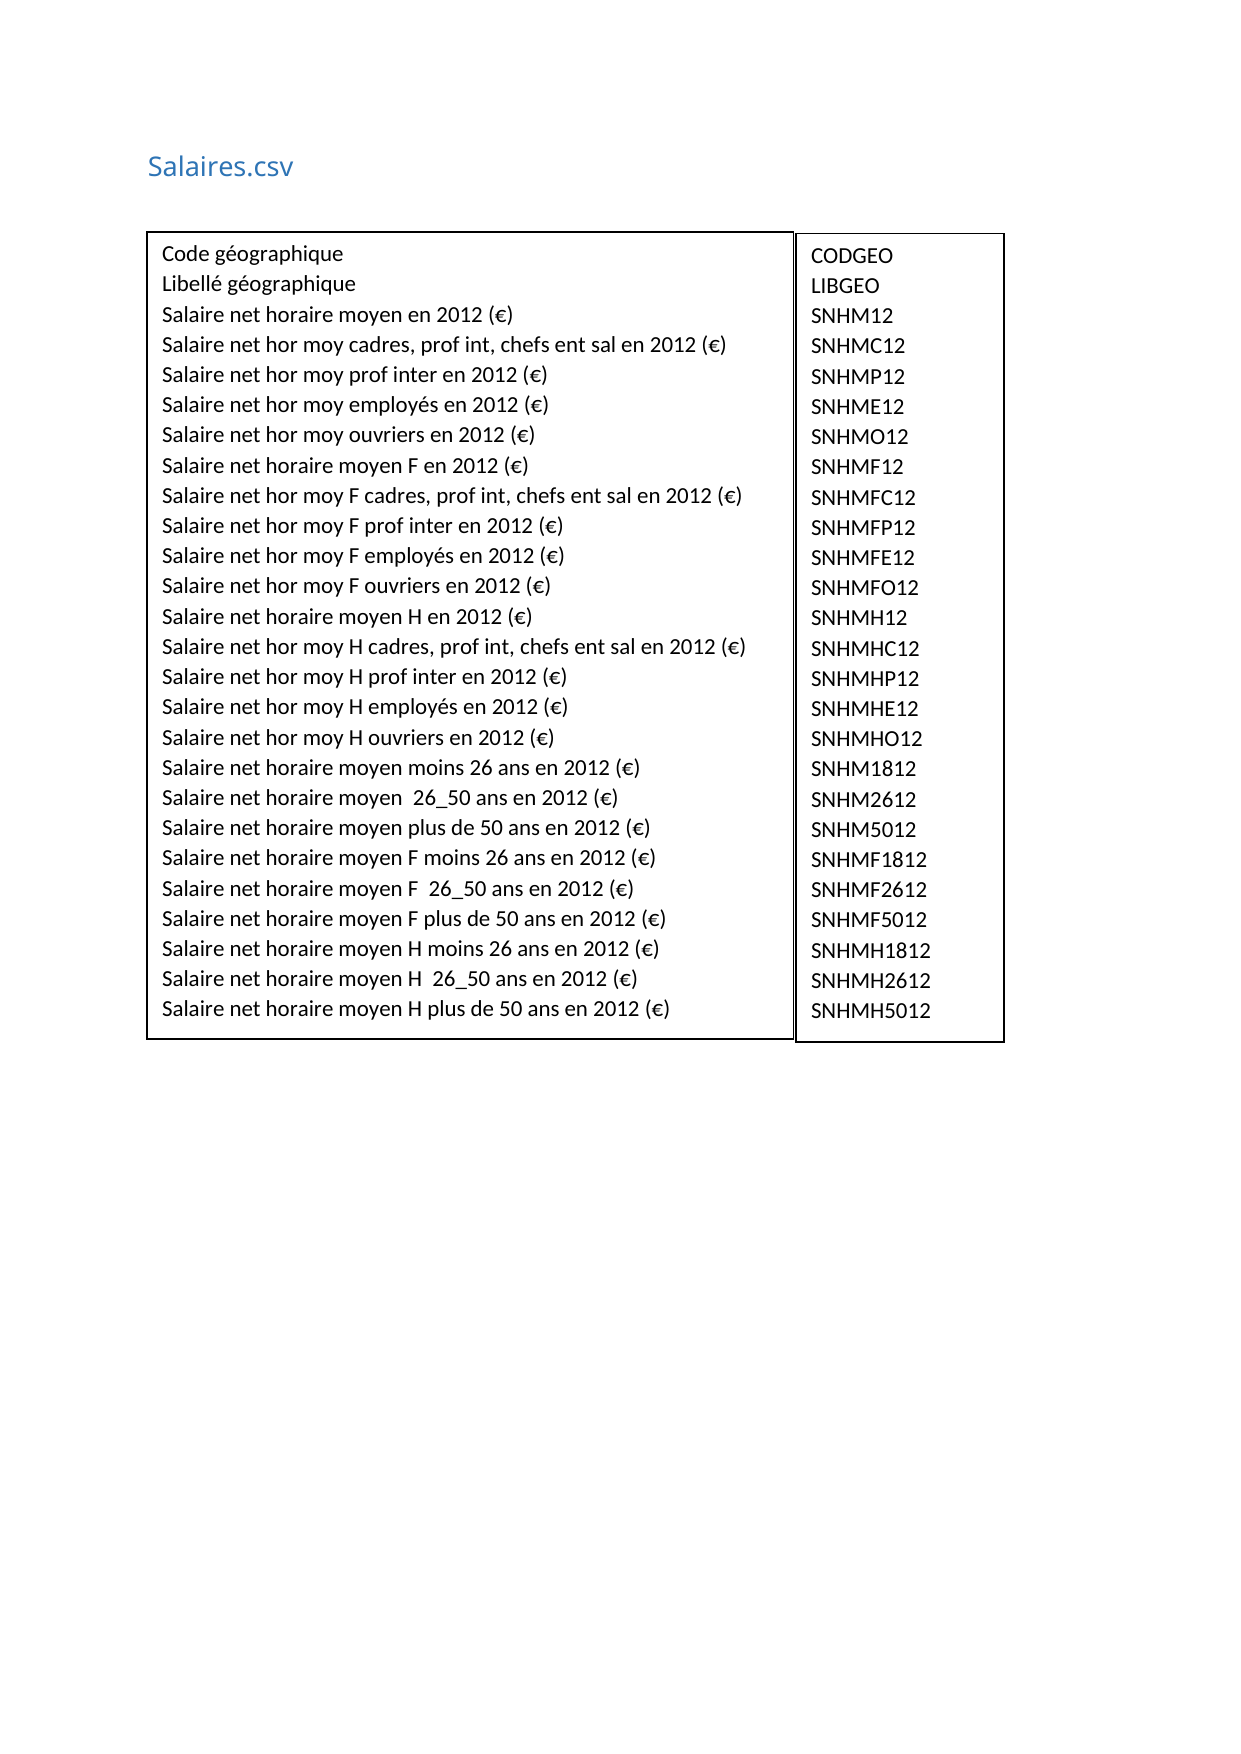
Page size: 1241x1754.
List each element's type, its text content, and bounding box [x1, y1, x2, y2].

subtitle Salaires.csv [148, 148, 1093, 184]
